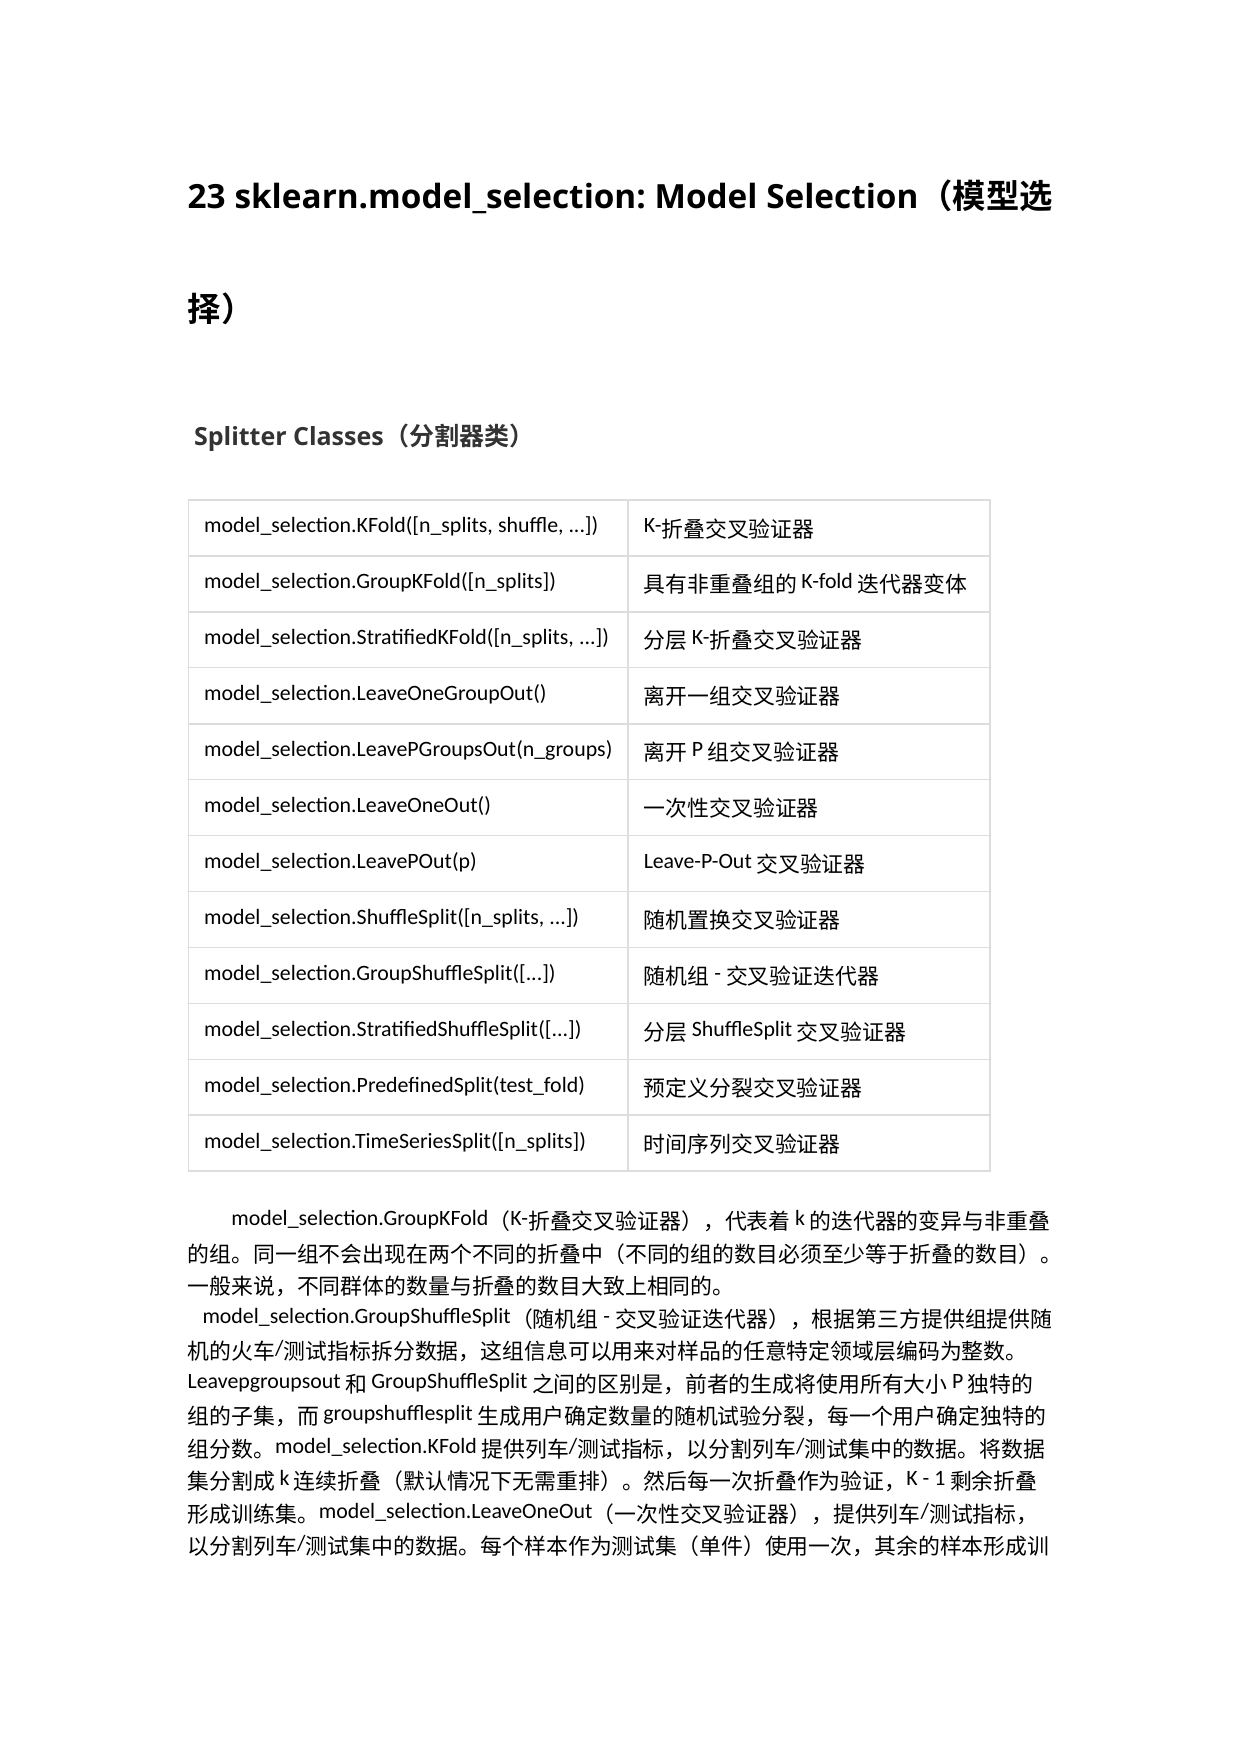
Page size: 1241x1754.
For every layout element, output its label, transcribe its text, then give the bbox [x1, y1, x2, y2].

table_cell 预定义分裂交叉验证器 [629, 1060, 989, 1114]
table_header K-折叠交叉验证器 [629, 501, 989, 555]
table_cell model_selection.ShuffleSplit([n_splits, ...]) [189, 892, 627, 947]
text model_selection.GroupShuffleSplit（随机组 - 交叉验证迭代器），根据第三方提供组提供随机的火车/测试指标拆分数据，这组信息可以用来对样品的任意特定领域层编码为整数。 [187, 1302, 1053, 1367]
table_cell model_selection.LeavePGroupsOut(n_groups) [189, 725, 627, 779]
table_cell 随机置换交叉验证器 [629, 892, 989, 947]
table_cell model_selection.LeaveOneGroupOut() [189, 668, 627, 723]
table_cell model_selection.StratifiedKFold([n_splits, ...]) [189, 613, 627, 667]
table_cell 时间序列交叉验证器 [629, 1116, 989, 1170]
table_cell model_selection.GroupShuffleSplit([...]) [189, 948, 627, 1002]
table_cell model_selection.PredefinedSplit(test_fold) [189, 1060, 627, 1114]
subtitle Splitter Classes（分割器类） [187, 402, 1053, 467]
subtitle sklearn.model_selection: Model Selection（模型选择） [187, 162, 1053, 339]
table_cell model_selection.TimeSeriesSplit([n_splits]) [189, 1116, 627, 1170]
table_cell model_selection.LeavePOut(p) [189, 836, 627, 891]
table_cell model_selection.StratifiedShuffleSplit([...]) [189, 1004, 627, 1058]
table_cell 离开一组交叉验证器 [629, 668, 989, 723]
table_cell 分层K-折叠交叉验证器 [629, 613, 989, 667]
table_cell 随机组 - 交叉验证迭代器 [629, 948, 989, 1002]
table_cell 分层ShuffleSplit交叉验证器 [629, 1004, 989, 1058]
text model_selection.GroupKFold（K-折叠交叉验证器），代表着k的迭代器的变异与非重叠的组。同一组不会出现在两个不同的折叠中（不同的组的数目必须至少等于折叠的数目）。一般来说，不同群体的数量与折叠的数目大致上相同的。 [187, 1204, 1053, 1302]
table_header model_selection.KFold([n_splits, shuffle, ...]) [189, 501, 627, 555]
table_cell model_selection.GroupKFold([n_splits]) [189, 557, 627, 611]
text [187, 1367, 1053, 1562]
table_cell 具有非重叠组的K-fold迭代器变体 [629, 557, 989, 611]
table_cell 一次性交叉验证器 [629, 780, 989, 835]
table_cell Leave-P-Out交叉验证器 [629, 836, 989, 891]
table_cell 离开P组交叉验证器 [629, 725, 989, 779]
table_cell model_selection.LeaveOneOut() [189, 780, 627, 835]
